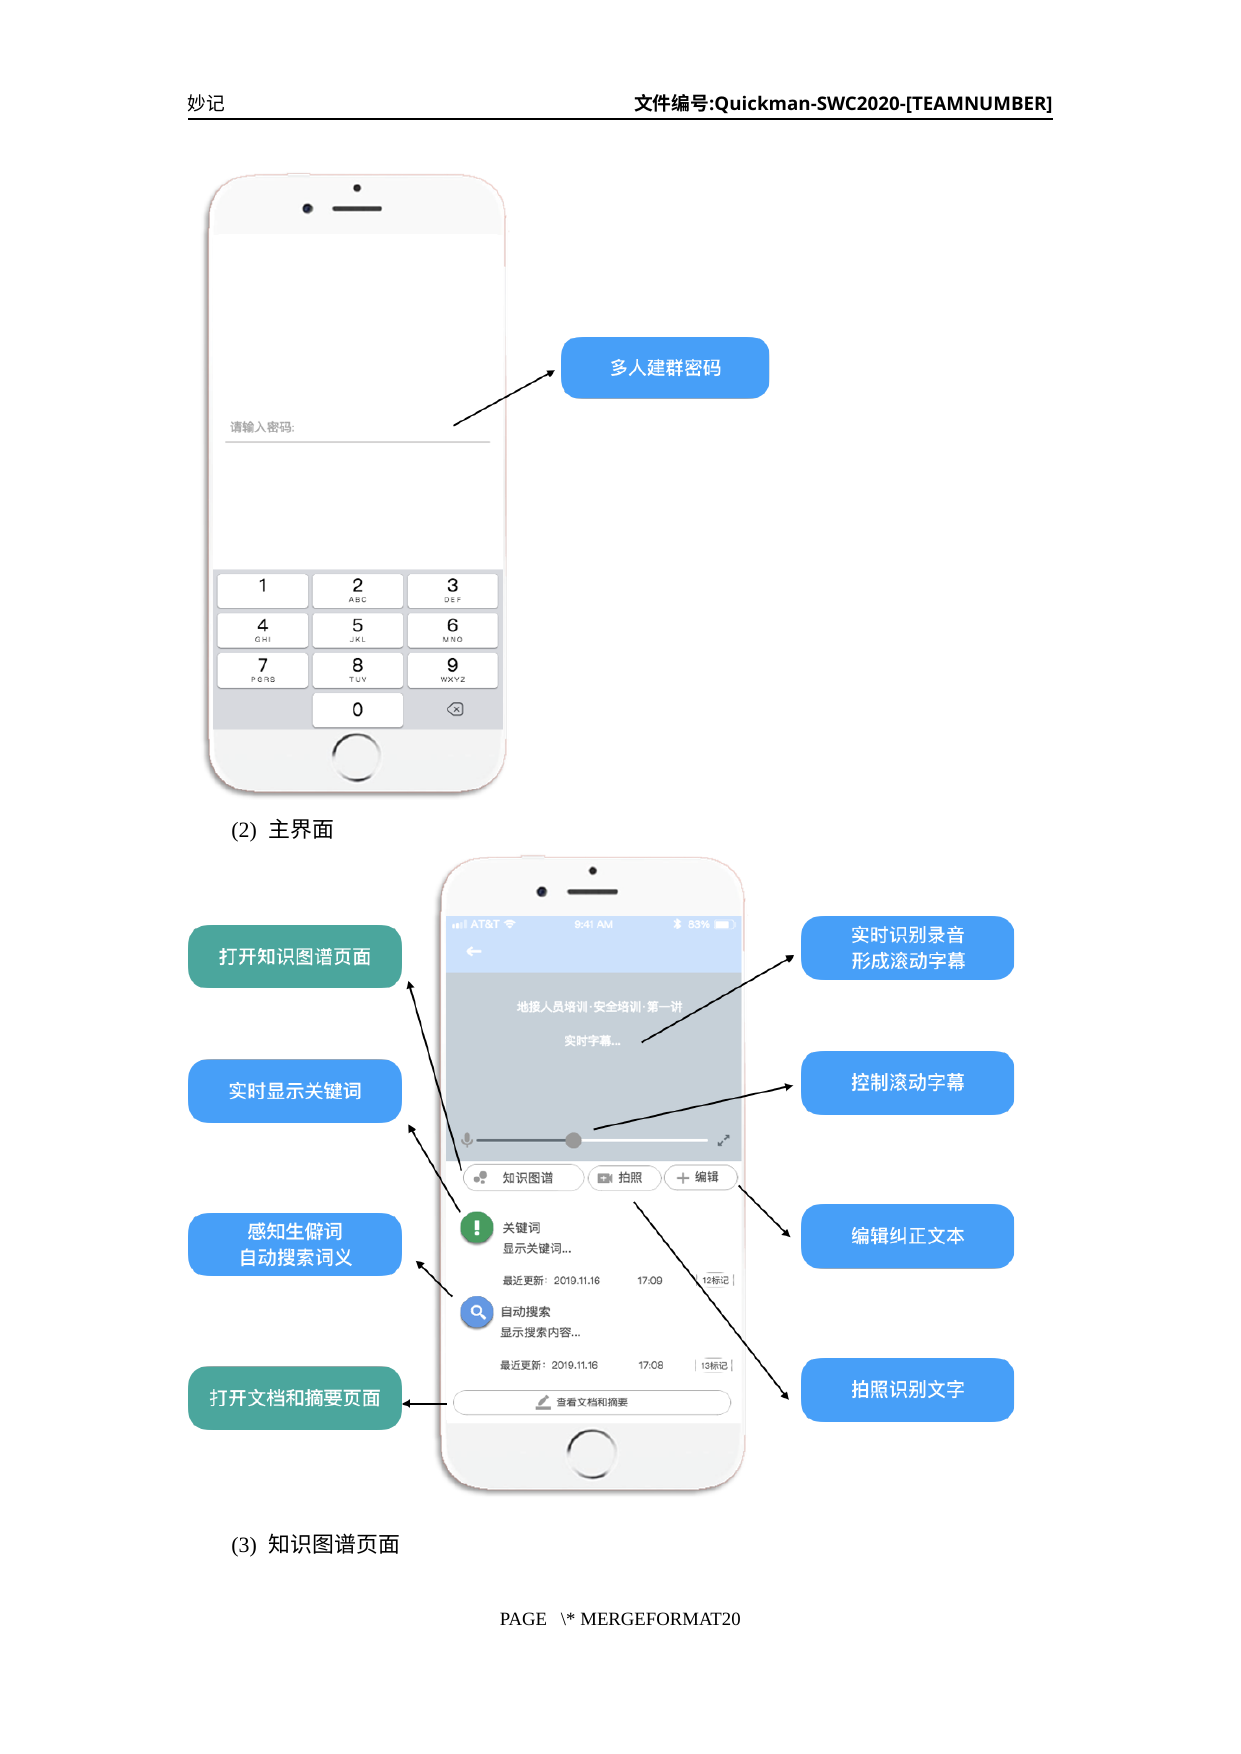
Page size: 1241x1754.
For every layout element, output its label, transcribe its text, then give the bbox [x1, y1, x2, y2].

list 主界面 [231, 812, 1053, 844]
picture [187, 844, 1015, 1510]
picture [187, 162, 770, 812]
list 知识图谱页面 [231, 1527, 1053, 1559]
